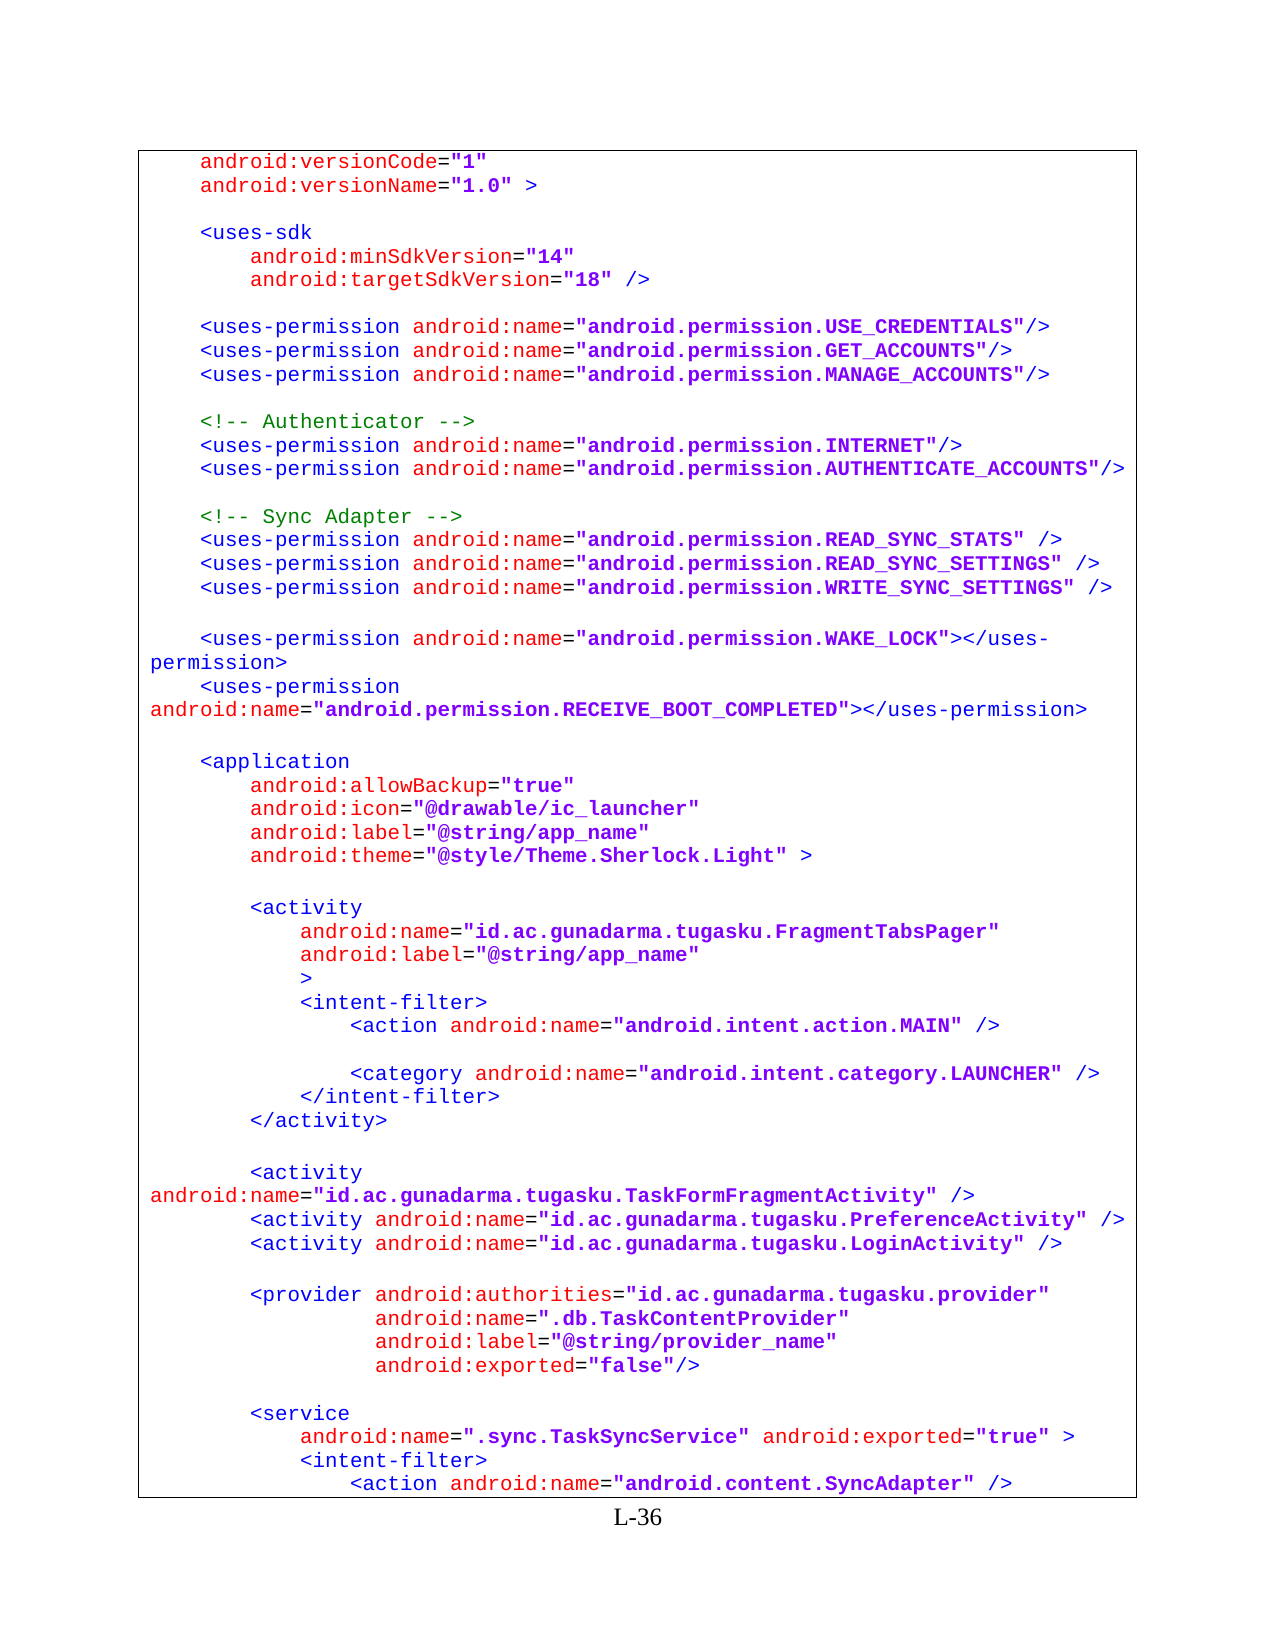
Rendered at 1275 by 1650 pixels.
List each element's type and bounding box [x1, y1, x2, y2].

table_header [139, 151, 1136, 1497]
